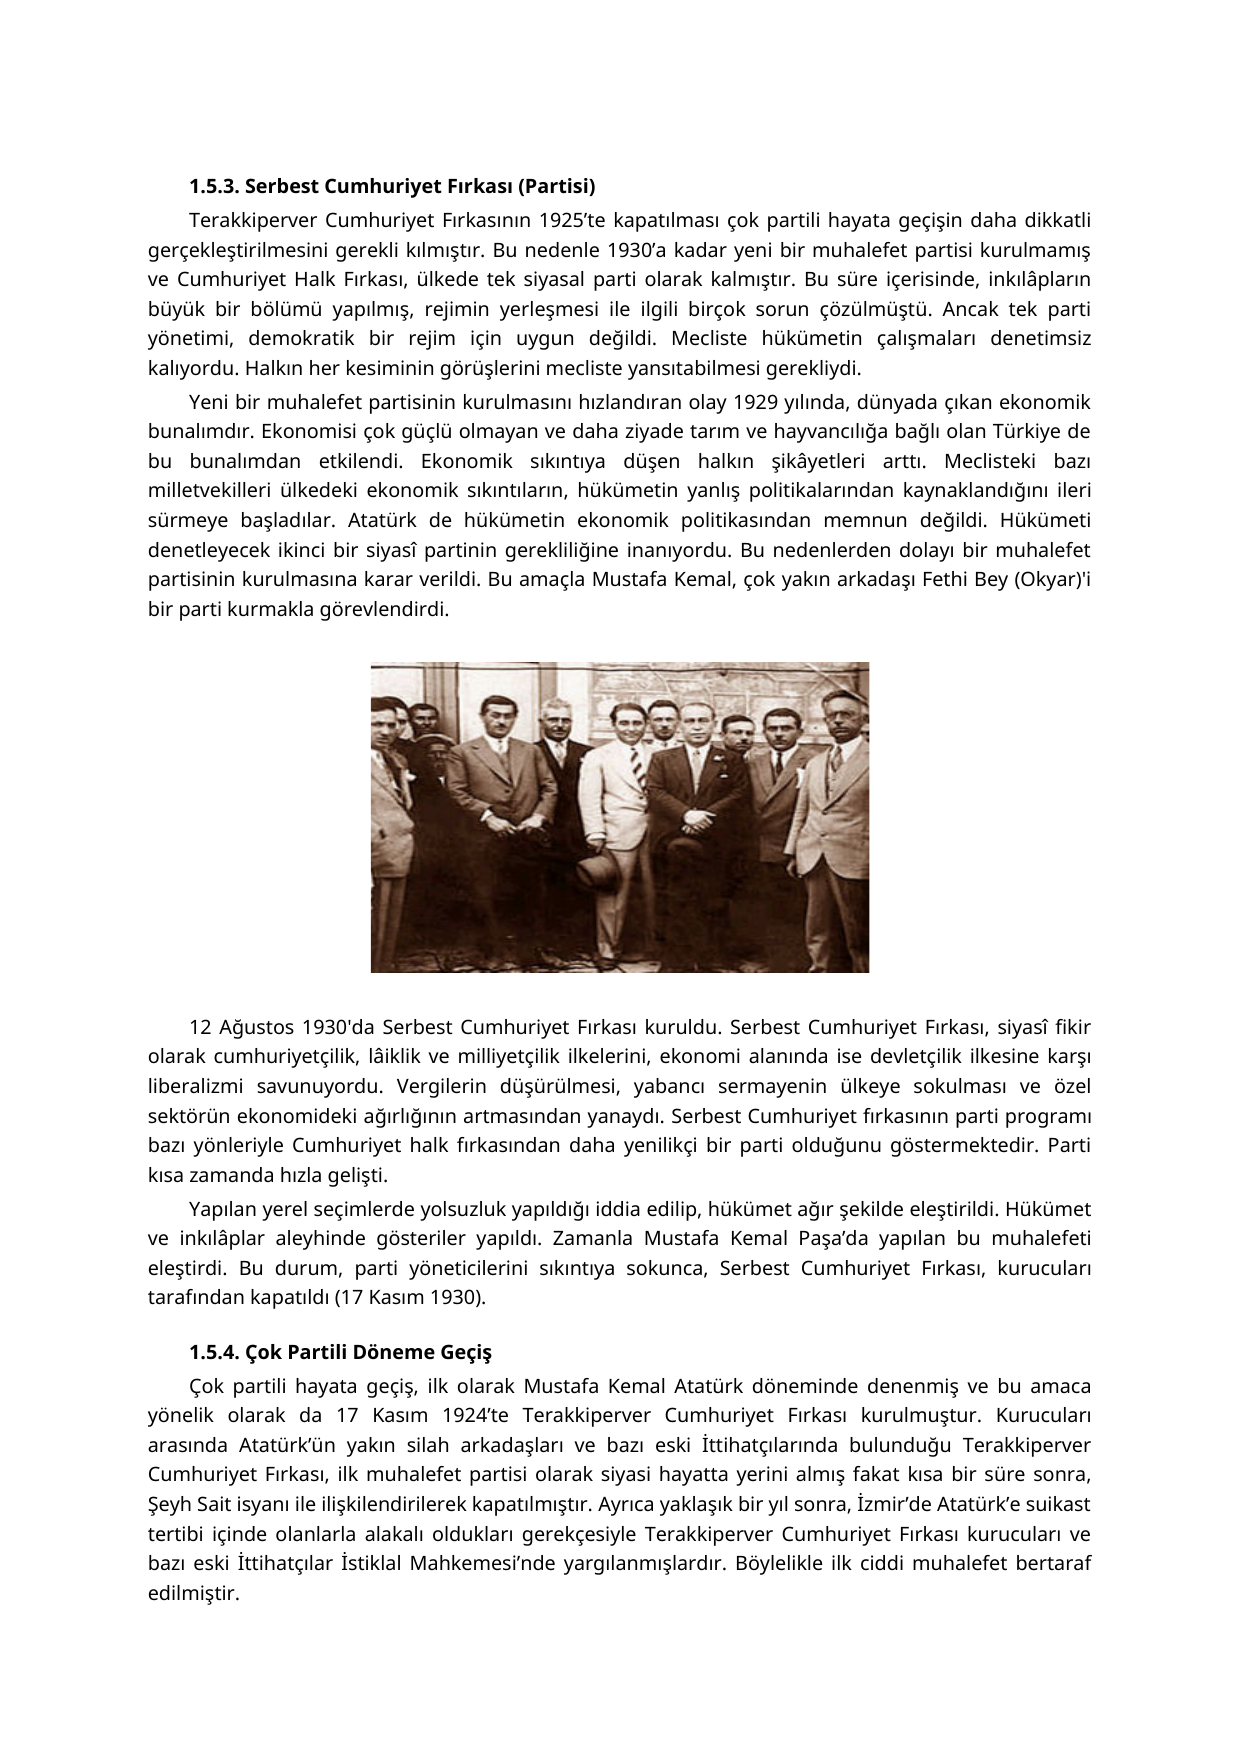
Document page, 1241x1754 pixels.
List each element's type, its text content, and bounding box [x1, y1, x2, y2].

text Yeni bir muhalefet partisinin kurulmasını hızlandıran olay 1929 yılında, dünyada çıkan ekonomik bunalımdır. Ekonomisi çok güçlü olmayan ve daha ziyade tarım ve hayvancılığa bağlı olan Türkiye de bu bunalımdan etkilendi. Ekonomik sıkıntıya düşen halkın şikâyetleri arttı. Meclisteki bazı milletvekilleri ülkedeki ekonomik sıkıntıların, hükümetin yanlış politikalarından kaynaklandığını ileri sürmeye başladılar. Atatürk de hükümetin ekonomik politikasından memnun değildi. Hükümeti denetleyecek ikinci bir siyasî partinin gerekliliğine inanıyordu. Bu nedenlerden dolayı bir muhalefet partisinin kurulmasına karar verildi. Bu amaçla Mustafa Kemal, çok yakın arkadaşı Fethi Bey (Okyar)'i bir parti kurmakla görevlendirdi. [148, 388, 1093, 622]
text Çok partili hayata geçiş, ilk olarak Mustafa Kemal Atatürk döneminde denenmiş ve bu amaca yönelik olarak da 17 Kasım 1924’te Terakkiperver Cumhuriyet Fırkası kurulmuştur. Kurucuları arasında Atatürk’ün yakın silah arkadaşları ve bazı eski İttihatçılarında bulunduğu Terakkiperver Cumhuriyet Fırkası, ilk muhalefet partisi olarak siyasi hayatta yerini almış fakat kısa bir süre sonra, Şeyh Sait isyanı ile ilişkilendirilerek kapatılmıştır. Ayrıca yaklaşık bir yıl sonra, İzmir’de Atatürk’e suikast tertibi içinde olanlarla alakalı oldukları gerekçesiyle Terakkiperver Cumhuriyet Fırkası kurucuları ve bazı eski İttihatçılar İstiklal Mahkemesi’nde yargılanmışlardır. Böylelikle ilk ciddi muhalefet bertaraf edilmiştir. [148, 1372, 1093, 1606]
text 1.5.3. Serbest Cumhuriyet Fırkası (Partisi) [148, 173, 1093, 199]
text Terakkiperver Cumhuriyet Fırkasının 1925’te kapatılması çok partili hayata geçişin daha dikkatli gerçekleştirilmesini gerekli kılmıştır. Bu nedenle 1930’a kadar yeni bir muhalefet partisi kurulmamış ve Cumhuriyet Halk Fırkası, ülkede tek siyasal parti olarak kalmıştır. Bu süre içerisinde, inkılâpların büyük bir bölümü yapılmış, rejimin yerleşmesi ile ilgili birçok sorun çözülmüştü. Ancak tek parti yönetimi, demokratik bir rejim için uygun değildi. Mecliste hükümetin çalışmaları denetimsiz kalıyordu. Halkın her kesiminin görüşlerini mecliste yansıtabilmesi gerekliydi. [148, 206, 1093, 381]
text 1.5.4. Çok Partili Döneme Geçiş [148, 1338, 1093, 1365]
text Yapılan yerel seçimlerde yolsuzluk yapıldığı iddia edilip, hükümet ağır şekilde eleştirildi. Hükümet ve inkılâplar aleyhinde gösteriler yapıldı. Zamanla Mustafa Kemal Paşa’da yapılan bu muhalefeti eleştirdi. Bu durum, parti yöneticilerini sıkıntıya sokunca, Serbest Cumhuriyet Fırkası, kurucuları tarafından kapatıldı (17 Kasım 1930). [148, 1195, 1093, 1311]
text 12 Ağustos 1930'da Serbest Cumhuriyet Fırkası kuruldu. Serbest Cumhuriyet Fırkası, siyasî fikir olarak cumhuriyetçilik, lâiklik ve milliyetçilik ilkelerini, ekonomi alanında ise devletçilik ilkesine karşı liberalizmi savunuyordu. Vergilerin düşürülmesi, yabancı sermayenin ülkeye sokulması ve özel sektörün ekonomideki ağırlığının artmasından yanaydı. Serbest Cumhuriyet fırkasının parti programı bazı yönleriyle Cumhuriyet halk fırkasından daha yenilikçi bir parti olduğunu göstermektedir. Parti kısa zamanda hızla gelişti. [148, 1013, 1093, 1188]
picture [370, 662, 870, 973]
